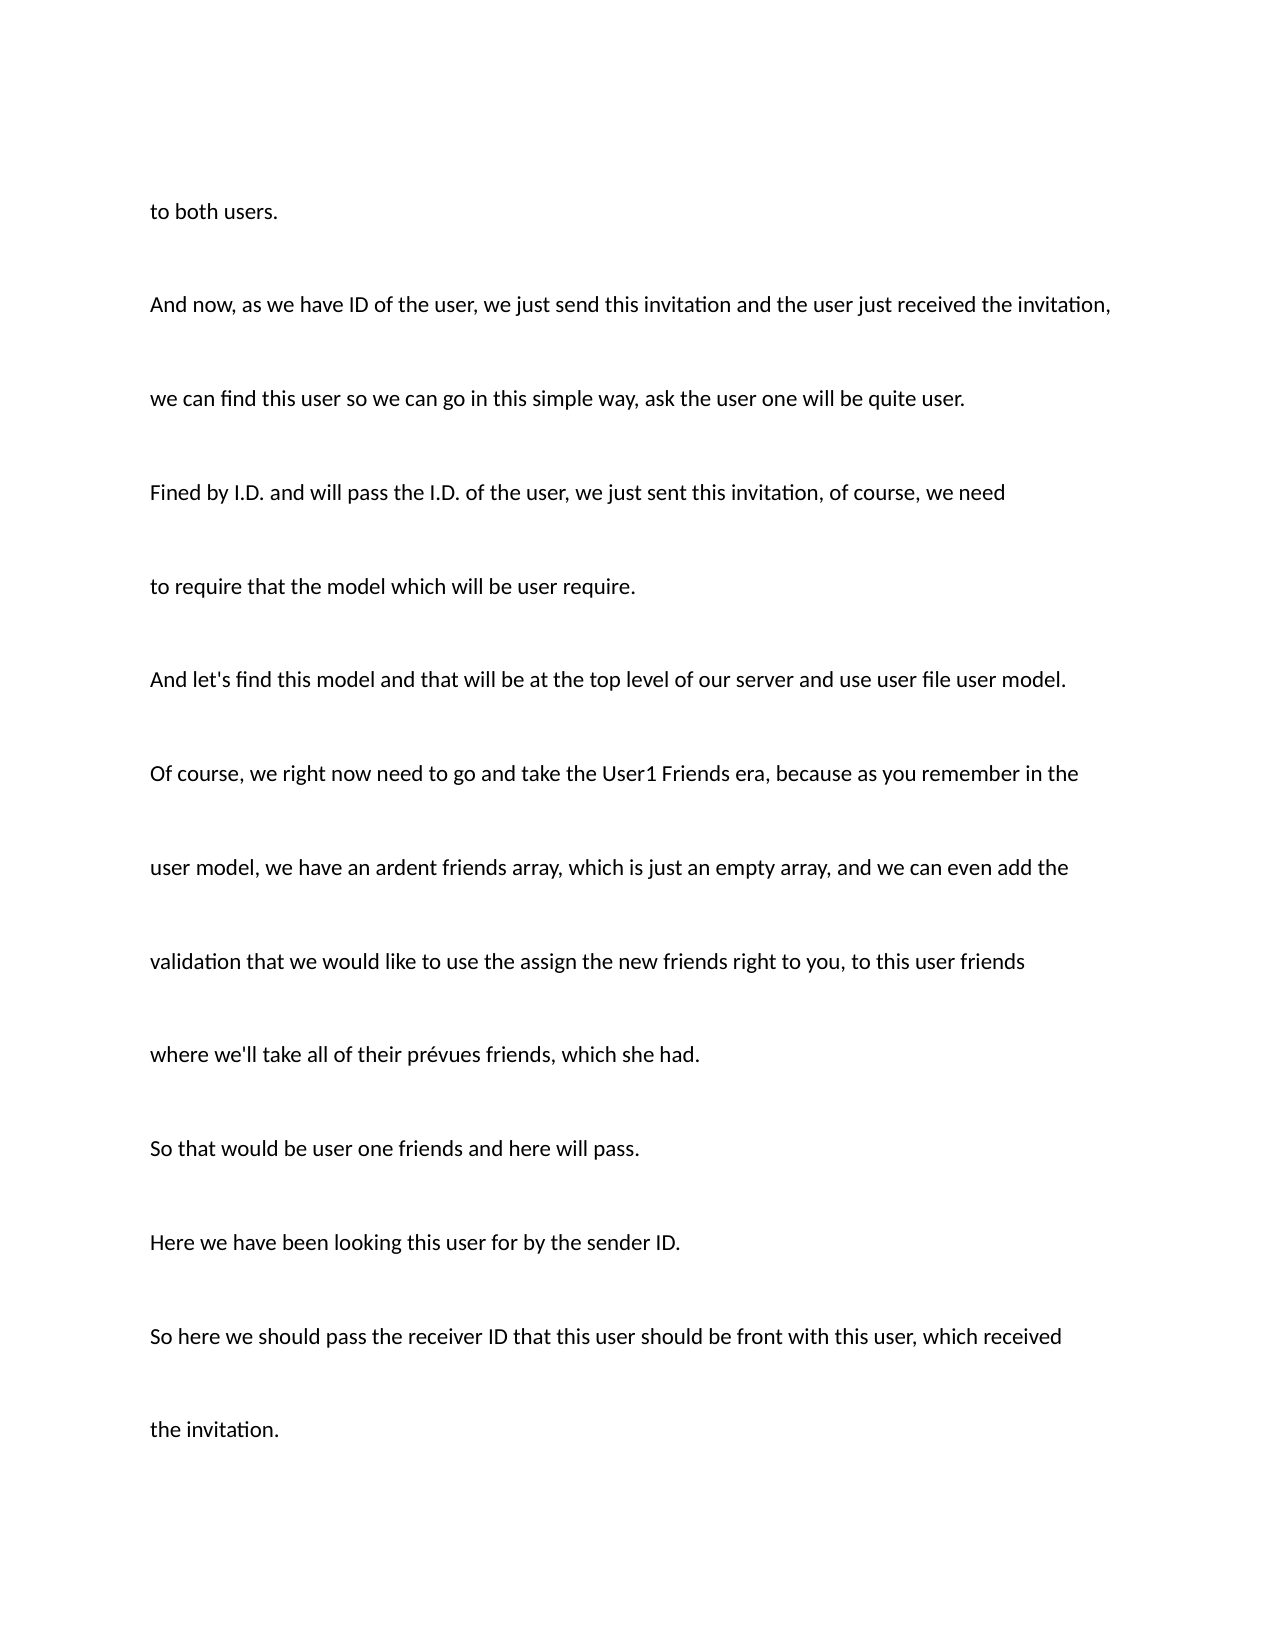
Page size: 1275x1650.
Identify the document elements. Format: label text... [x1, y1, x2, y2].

text to require that the model which will be user require. [150, 572, 1125, 600]
text So here we should pass the receiver ID that this user should be front with this user, which received [150, 1322, 1125, 1350]
text And now, as we have ID of the user, we just send this invitation and the user just received the invitation, [150, 291, 1125, 319]
text Here we have been looking this user for by the sender ID. [150, 1228, 1125, 1256]
text Of course, we right now need to go and take the User1 Friends era, because as you remember in the [150, 759, 1125, 787]
text validation that we would like to use the assign the new friends right to you, to this user friends [150, 947, 1125, 975]
text And let's find this model and that will be at the top level of our server and use user file user model. [150, 666, 1125, 694]
text the invitation. [150, 1416, 1125, 1444]
text where we'll take all of their prévues friends, which she had. [150, 1041, 1125, 1069]
text user model, we have an ardent friends array, which is just an empty array, and we can even add the [150, 853, 1125, 881]
text So that would be user one friends and here will pass. [150, 1134, 1125, 1162]
text Fined by I.D. and will pass the I.D. of the user, we just sent this invitation, of course, we need [150, 478, 1125, 506]
text we can find this user so we can go in this simple way, ask the user one will be quite user. [150, 384, 1125, 412]
text to both users. [150, 197, 1125, 225]
